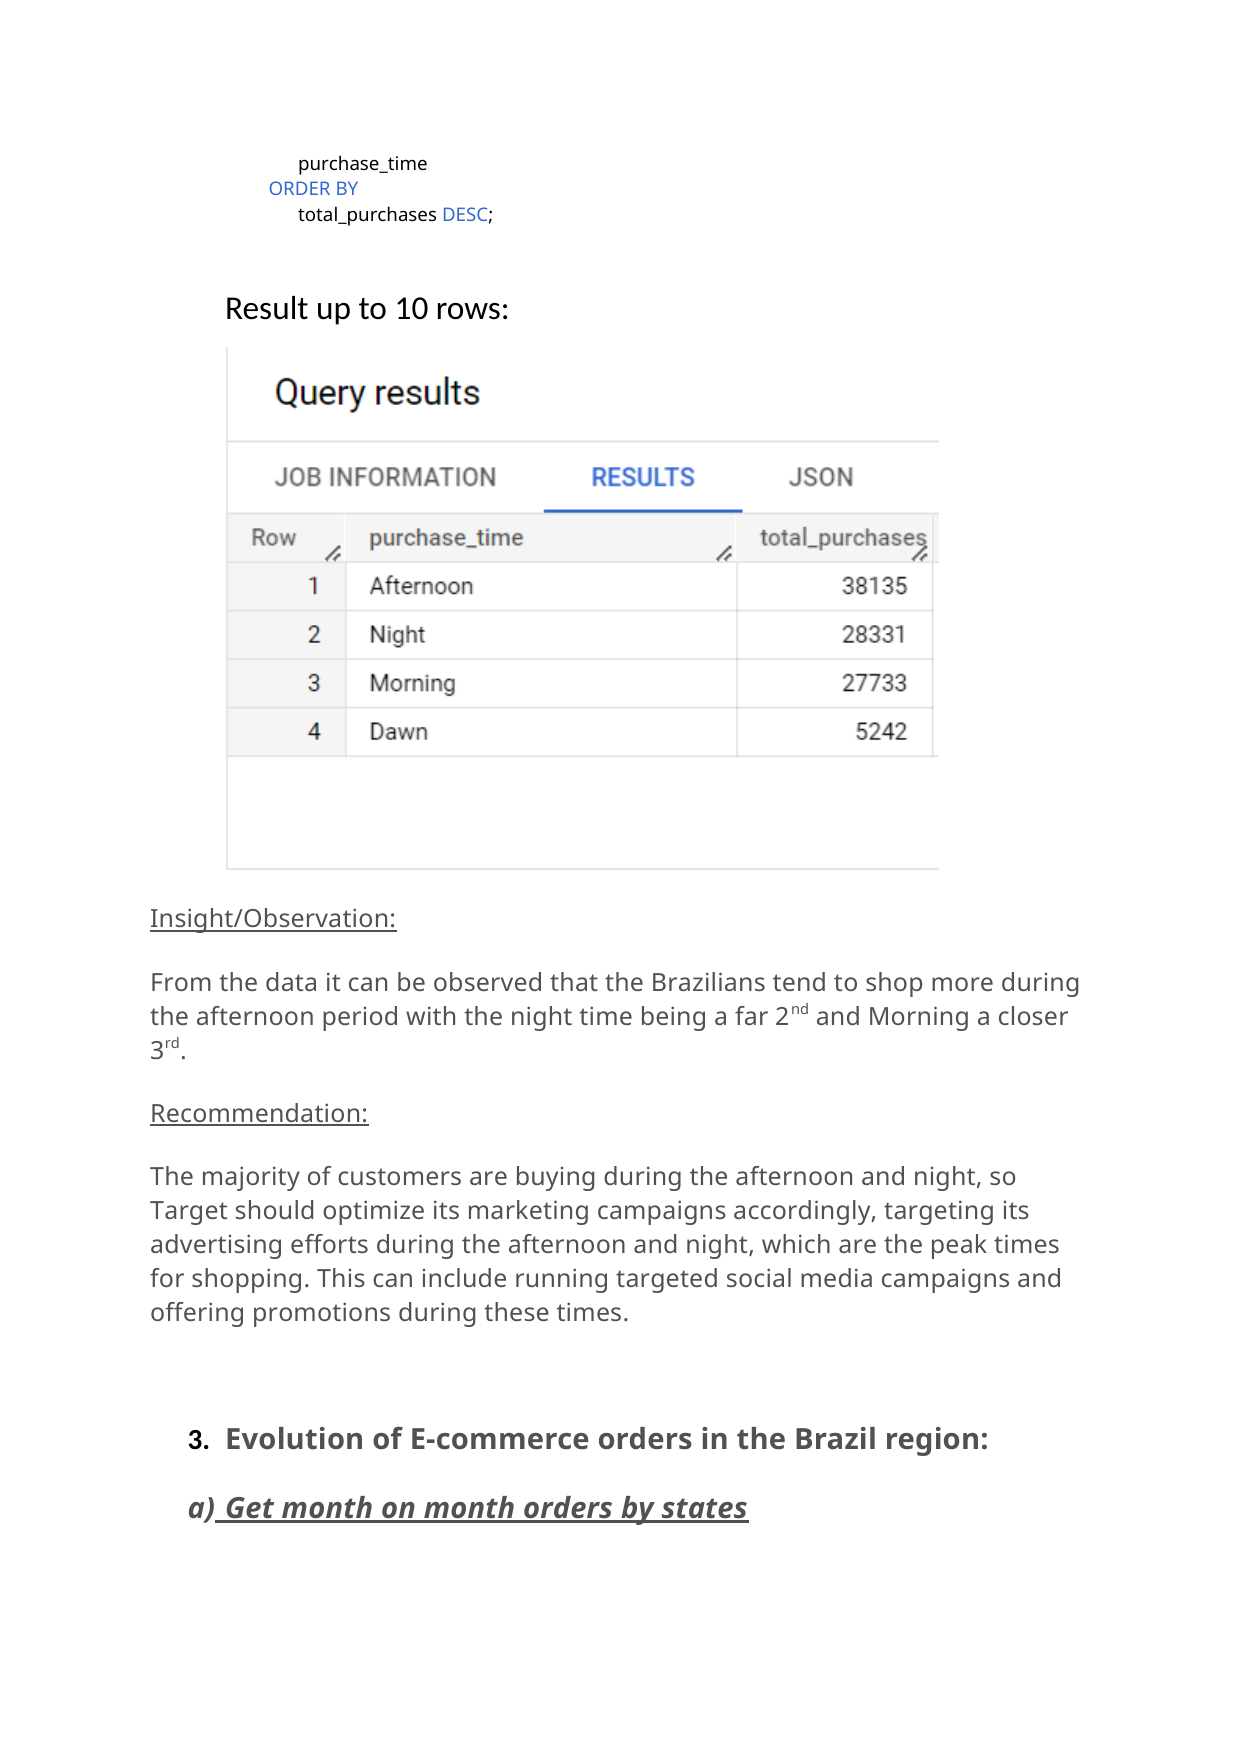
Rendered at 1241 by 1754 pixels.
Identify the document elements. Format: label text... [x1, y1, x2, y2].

text total_purchases DESC; [150, 201, 1090, 227]
text Result up to 10 rows: [150, 287, 1090, 328]
text From the data it can be observed that the Brazilians tend to shop more during the afternoon period with the night time being a far 2nd and Morning a closer 3rd. [150, 964, 1090, 1066]
picture [225, 347, 939, 870]
text The majority of customers are buying during the afternoon and night, so Target should optimize its marketing campaigns accordingly, targeting its advertising efforts during the afternoon and night, which are the peak times for shopping. This can include running targeted social media campaigns and offering promotions during these times. [150, 1159, 1090, 1329]
text Insight/Observation: [150, 901, 1090, 935]
text ORDER BY [239, 176, 1090, 201]
text purchase_time [150, 150, 1090, 176]
list Get month on month orders by states [187, 1487, 1090, 1527]
list Evolution of E-commerce orders in the Brazil region: [187, 1418, 1090, 1458]
text Recommendation: [150, 1096, 1090, 1130]
